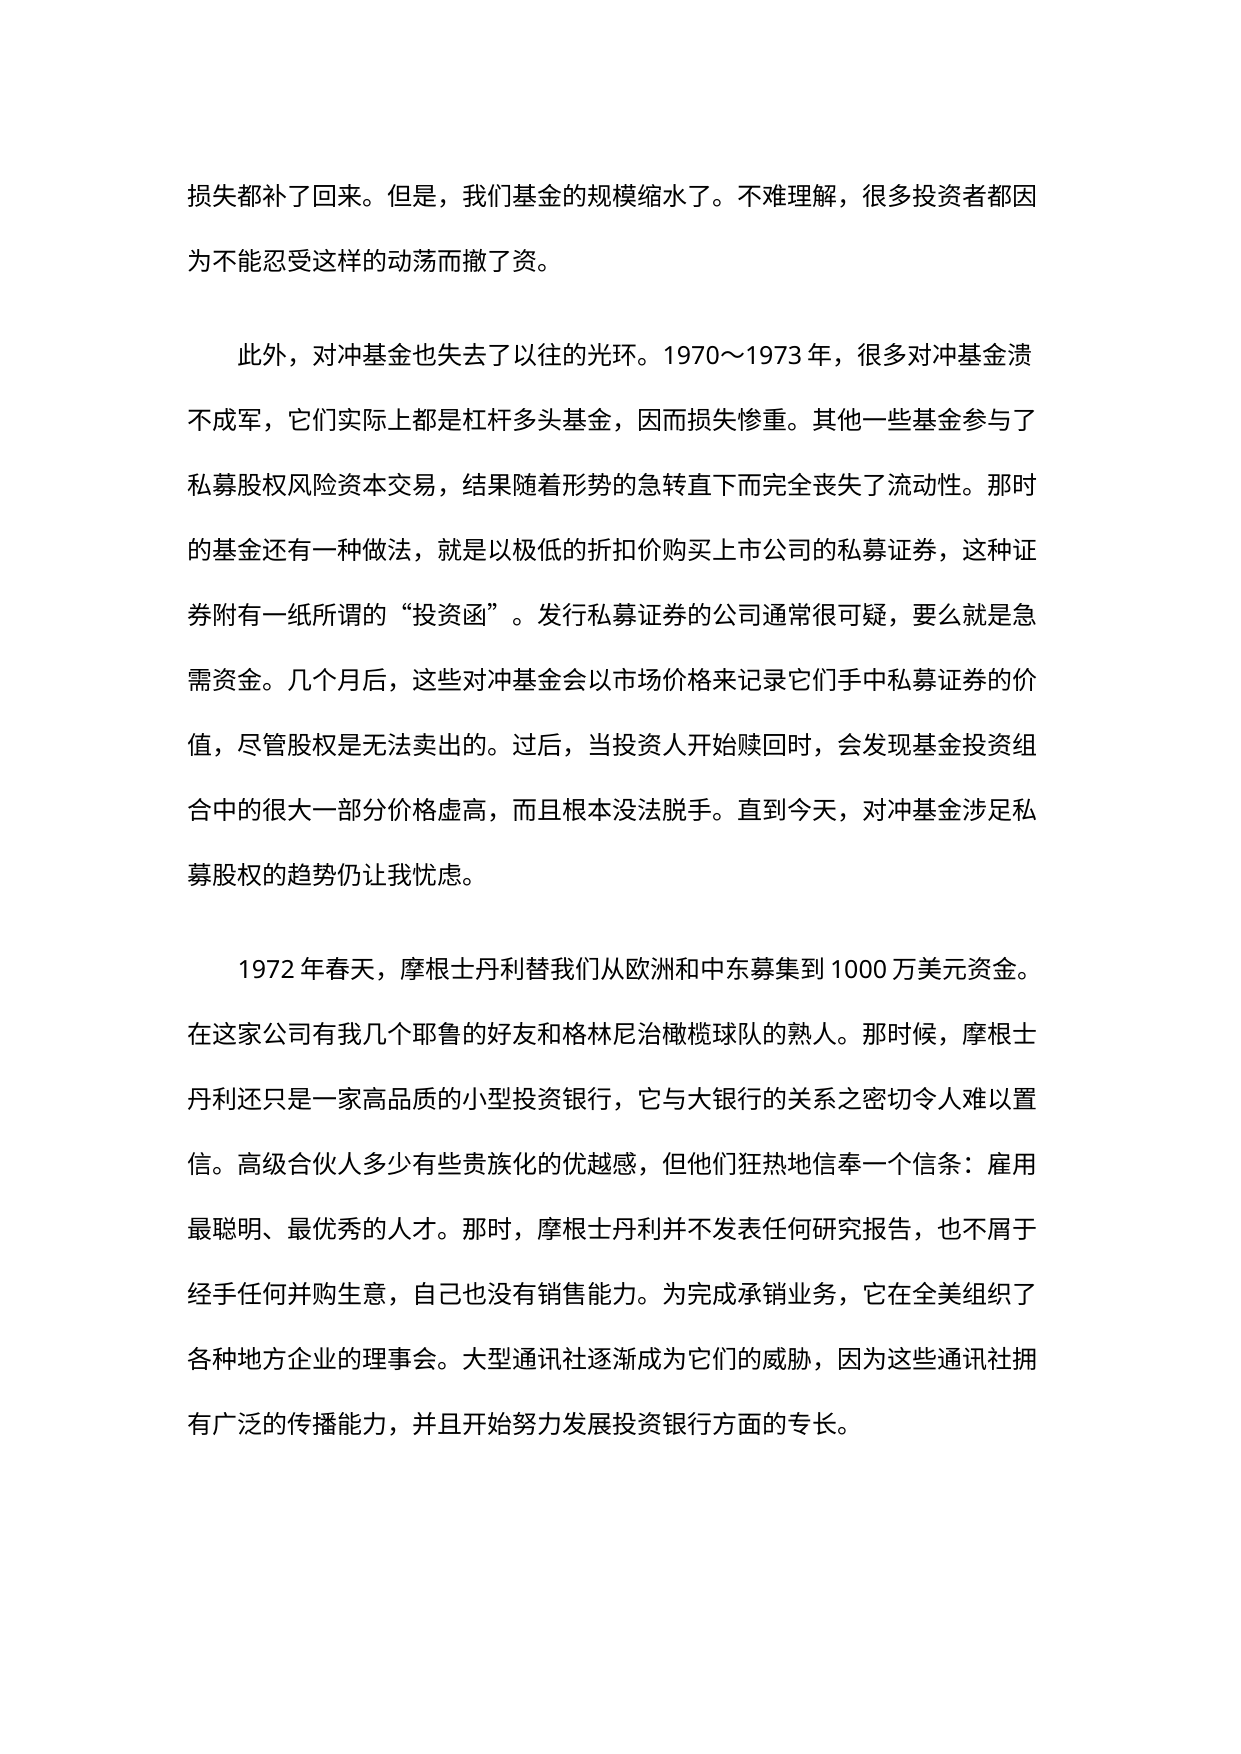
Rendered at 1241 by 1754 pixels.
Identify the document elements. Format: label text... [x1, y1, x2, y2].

text 此外，对冲基金也失去了以往的光环。1970～1973年，很多对冲基金溃不成军，它们实际上都是杠杆多头基金，因而损失惨重。其他一些基金参与了私募股权风险资本交易，结果随着形势的急转直下而完全丧失了流动性。那时的基金还有一种做法，就是以极低的折扣价购买上市公司的私募证券，这种证券附有一纸所谓的“投资函”。发行私募证券的公司通常很可疑，要么就是急需资金。几个月后，这些对冲基金会以市场价格来记录它们手中私募证券的价值，尽管股权是无法卖出的。过后，当投资人开始赎回时，会发现基金投资组合中的很大一部分价格虚高，而且根本没法脱手。直到今天，对冲基金涉足私募股权的趋势仍让我忧虑。 [187, 321, 1053, 906]
text 1972年春天，摩根士丹利替我们从欧洲和中东募集到1000万美元资金。在这家公司有我几个耶鲁的好友和格林尼治橄榄球队的熟人。那时候，摩根士丹利还只是一家高品质的小型投资银行，它与大银行的关系之密切令人难以置信。高级合伙人多少有些贵族化的优越感，但他们狂热地信奉一个信条：雇用最聪明、最优秀的人才。那时，摩根士丹利并不发表任何研究报告，也不屑于经手任何并购生意，自己也没有销售能力。为完成承销业务，它在全美组织了各种地方企业的理事会。大型通讯社逐渐成为它们的威胁，因为这些通讯社拥有广泛的传播能力，并且开始努力发展投资银行方面的专长。 [187, 935, 1053, 1455]
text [187, 162, 1053, 292]
